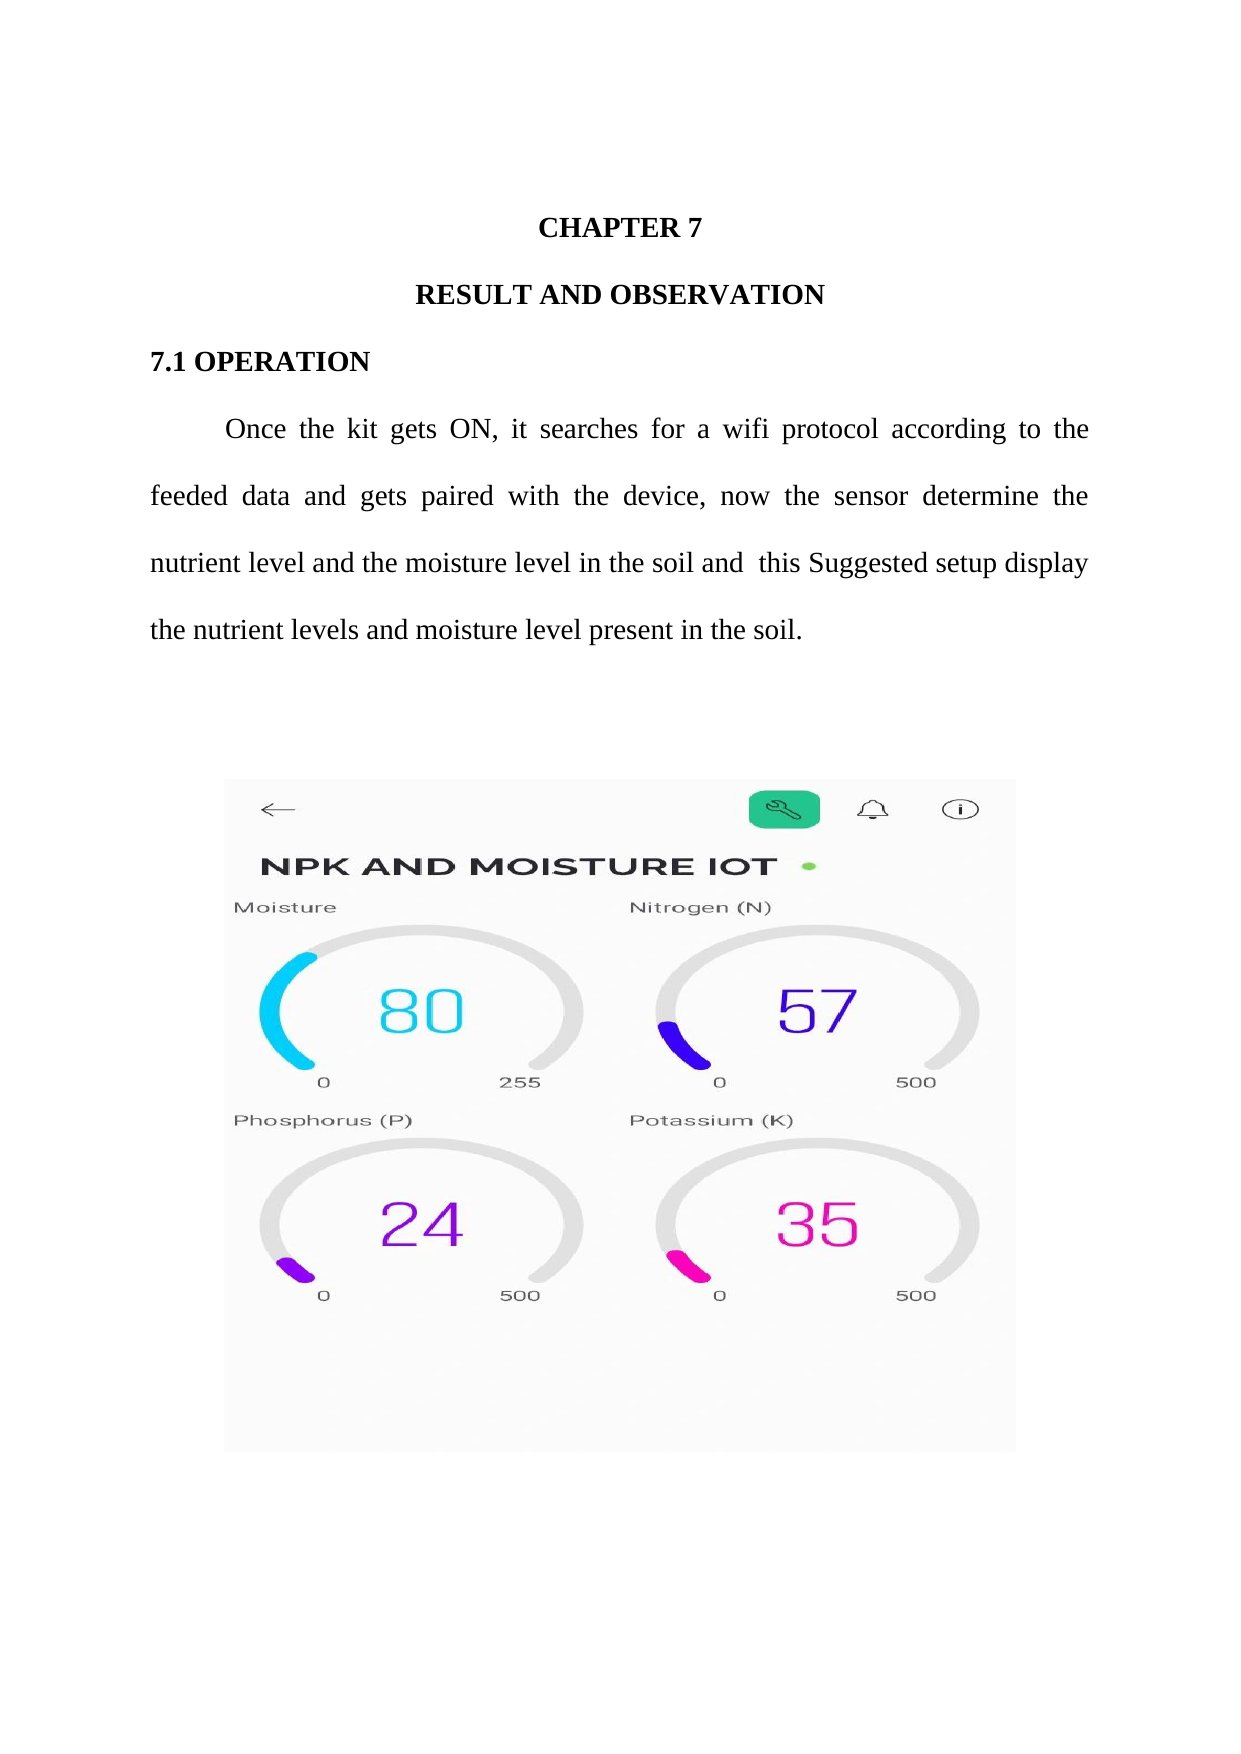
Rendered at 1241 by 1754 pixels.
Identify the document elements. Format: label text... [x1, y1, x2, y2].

picture [224, 779, 1016, 1452]
text 7.1 OPERATION [150, 344, 1090, 377]
text RESULT AND OBSERVATION [150, 277, 1090, 310]
text CHAPTER 7 [150, 210, 1090, 243]
text Once the kit gets ON, it searches for a wifi protocol according to the feeded data and gets paired with the device, now the sensor determine the nutrient level and the moisture level in the soil and this Suggested setup display the nutrient levels and moisture level present in the soil. [150, 411, 1090, 646]
